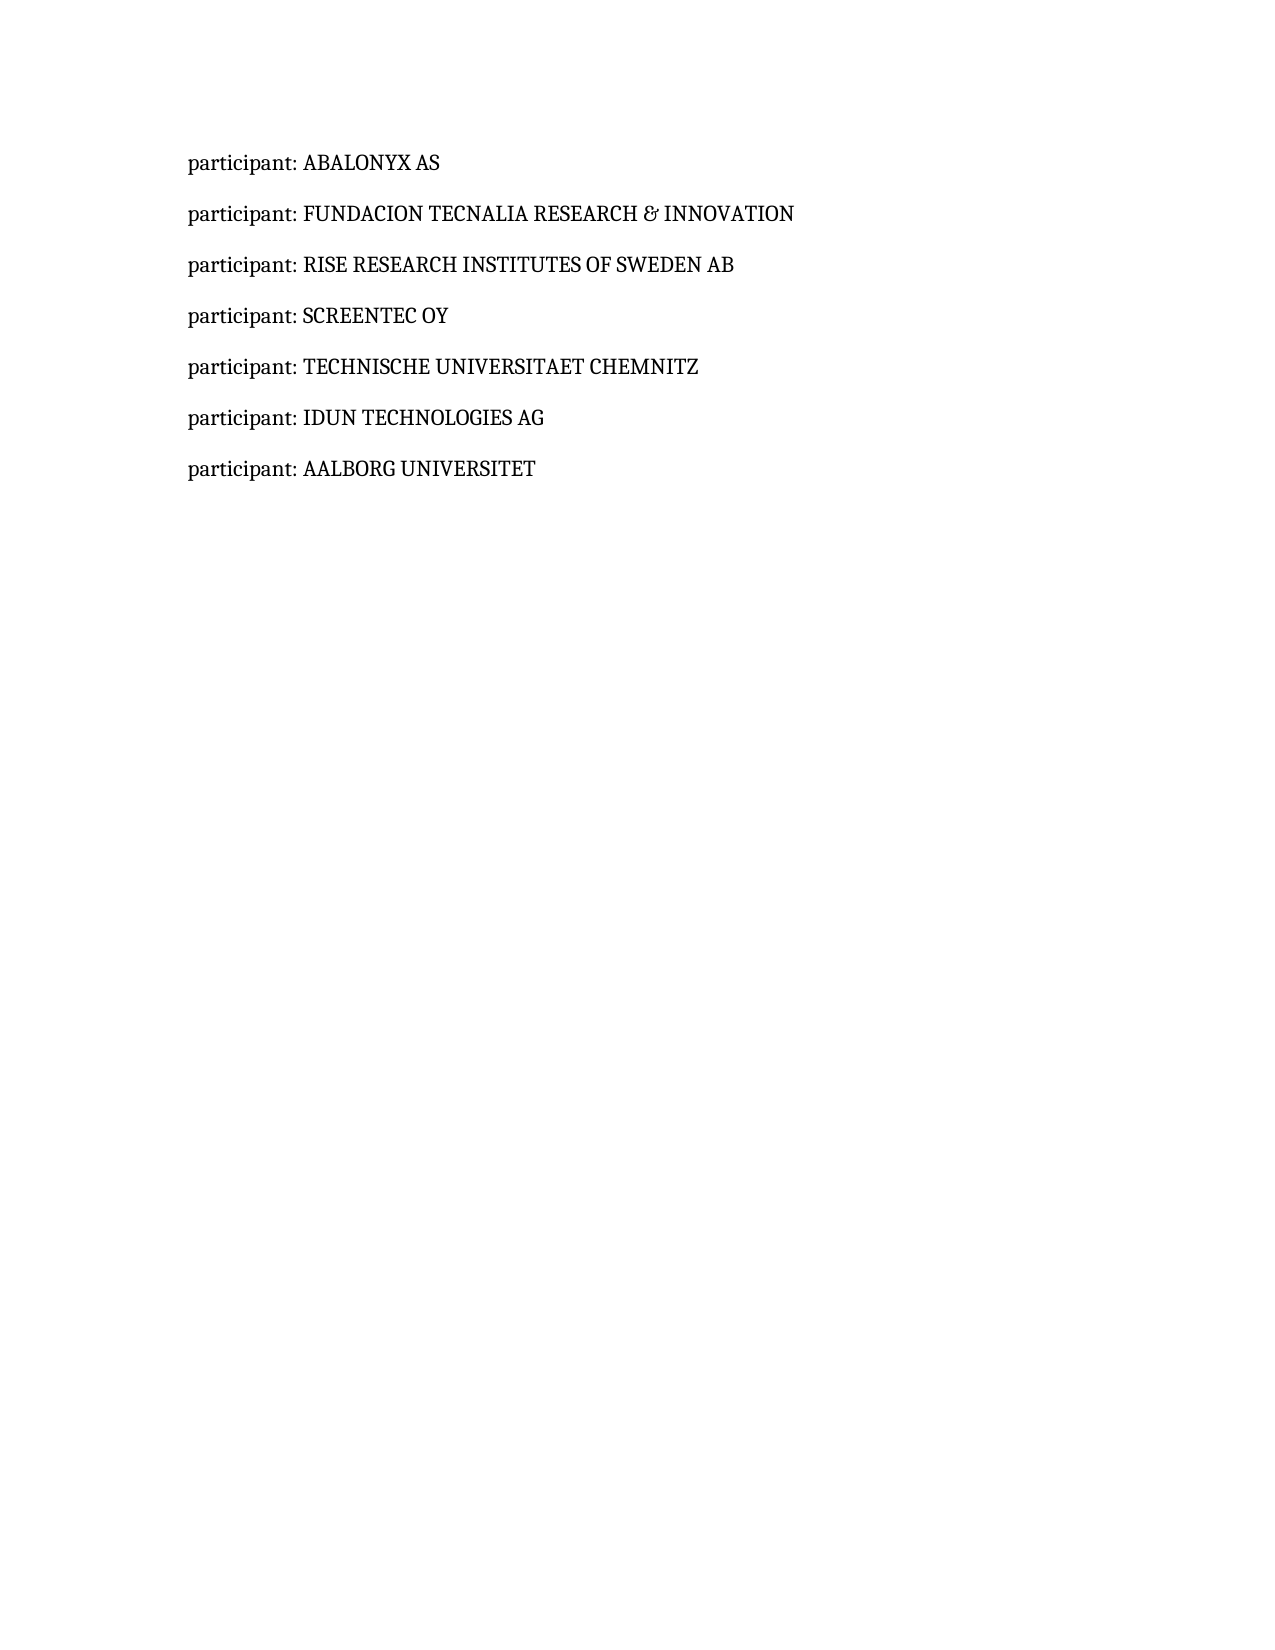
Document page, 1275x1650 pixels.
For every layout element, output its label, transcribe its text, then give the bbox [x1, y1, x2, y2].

text participant: SCREENTEC OY [187, 303, 1087, 329]
text participant: ABALONYX AS [187, 150, 1087, 176]
text participant: FUNDACION TECNALIA RESEARCH & INNOVATION [187, 201, 1087, 227]
text participant: TECHNISCHE UNIVERSITAET CHEMNITZ [187, 354, 1087, 381]
text participant: AALBORG UNIVERSITET [187, 456, 1087, 483]
text participant: IDUN TECHNOLOGIES AG [187, 405, 1087, 432]
text participant: RISE RESEARCH INSTITUTES OF SWEDEN AB [187, 252, 1087, 278]
